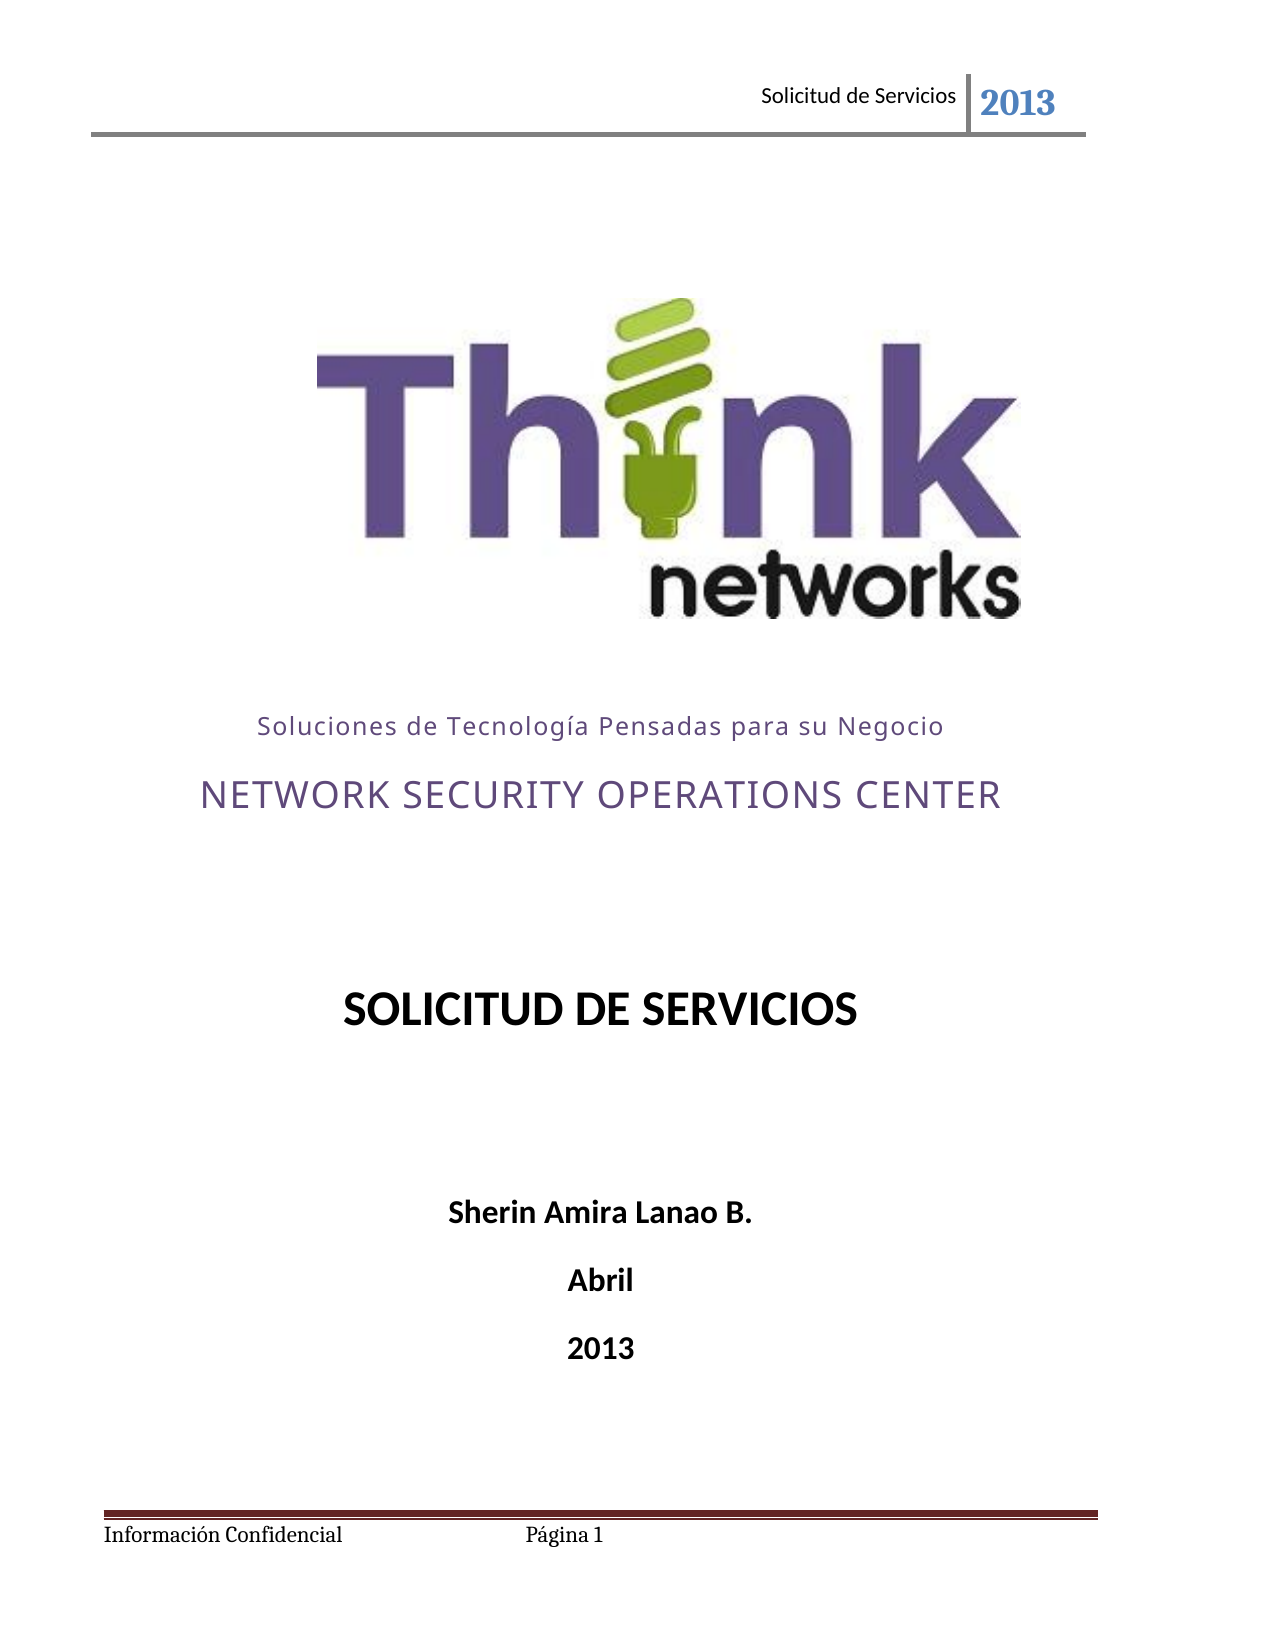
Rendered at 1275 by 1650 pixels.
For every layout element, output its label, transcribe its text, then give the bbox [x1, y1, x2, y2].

picture [317, 298, 1021, 619]
text Sherin Amira Lanao B. [103, 1191, 1098, 1232]
text Abril [103, 1259, 1098, 1300]
text SOLICITUD DE SERVICIOS [103, 977, 1098, 1038]
text NETWORK SECURITY OPERATIONS CENTER [103, 768, 1098, 819]
text 2013 [103, 1327, 1098, 1367]
text Soluciones de Tecnología Pensadas para su Negocio [103, 708, 1098, 742]
